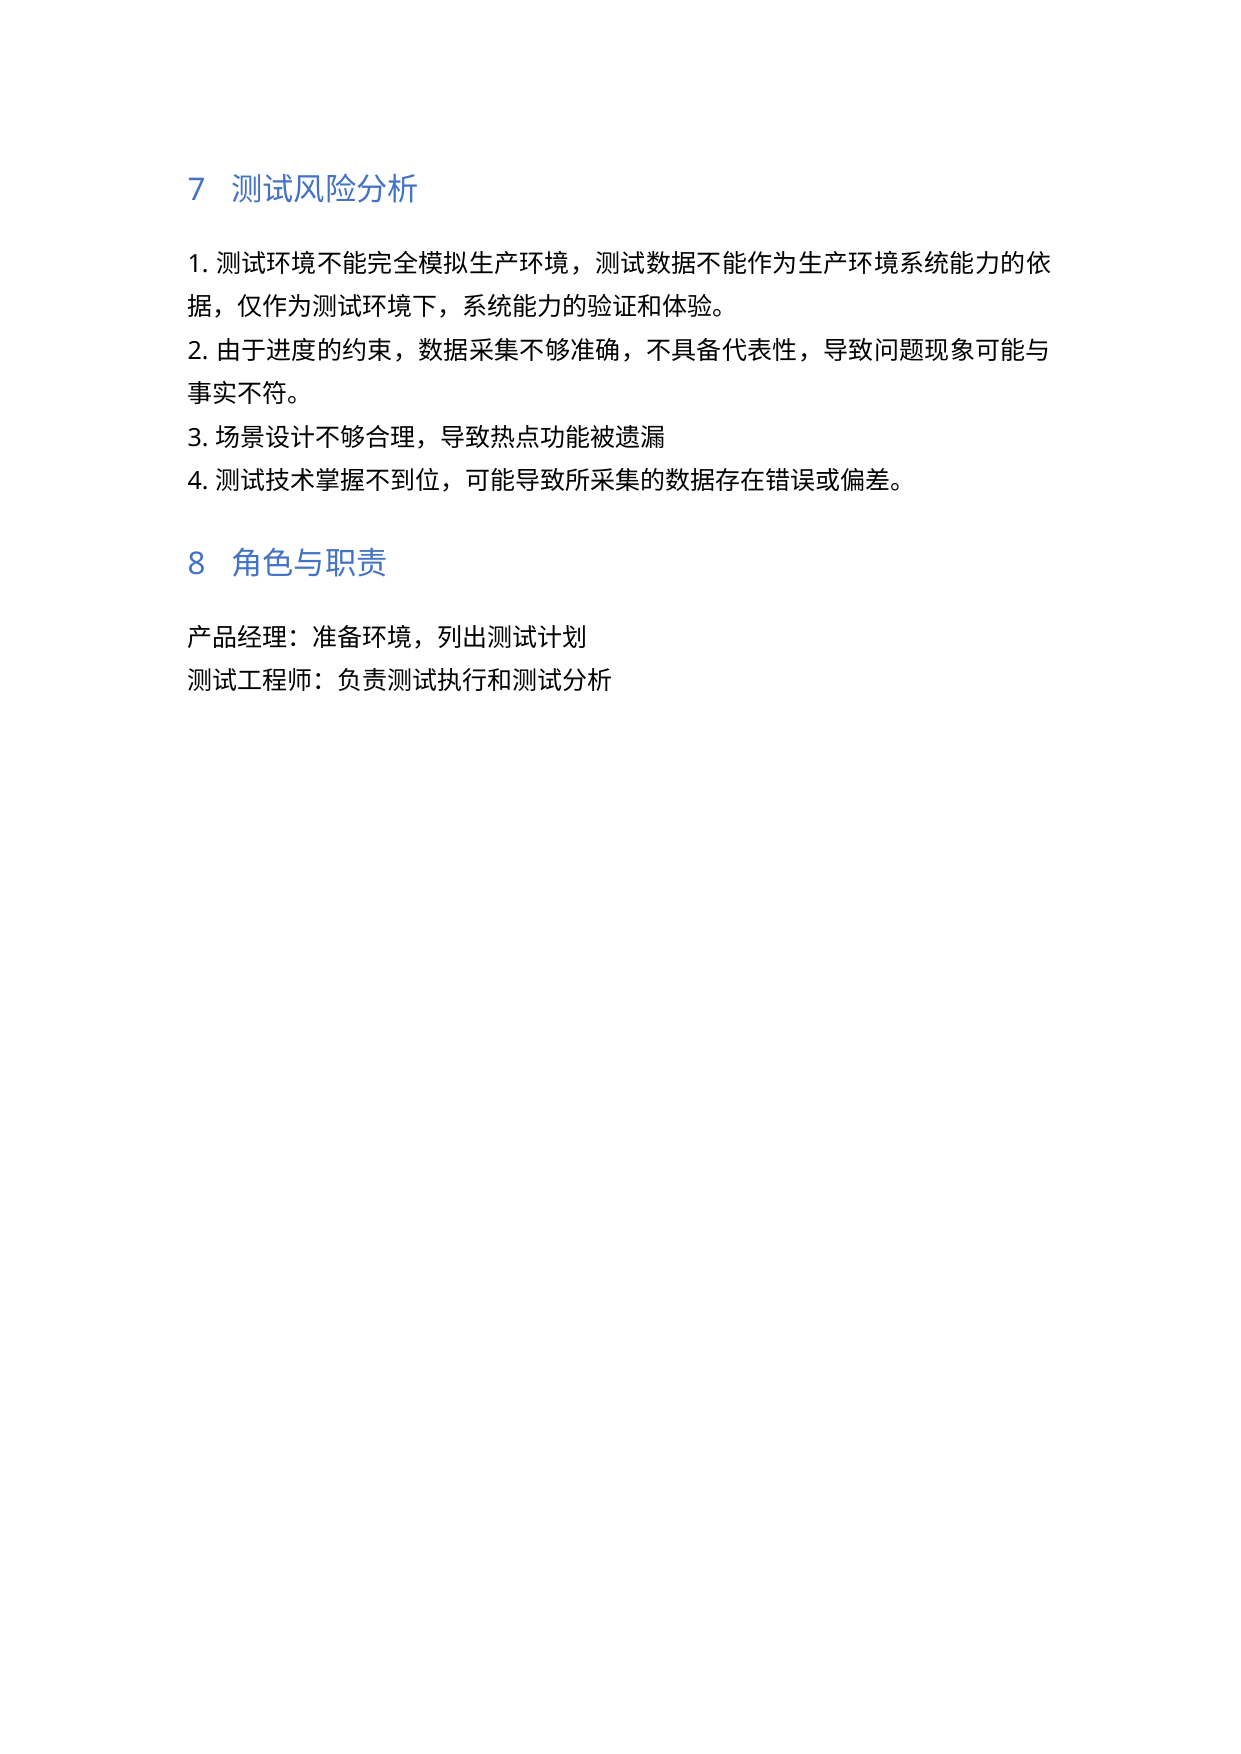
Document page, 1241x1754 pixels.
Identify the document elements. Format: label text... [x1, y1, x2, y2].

text 测试工程师：负责测试执行和测试分析 [187, 661, 1053, 697]
text 产品经理：准备环境，列出测试计划 [187, 617, 1053, 653]
text 4. 测试技术掌握不到位，可能导致所采集的数据存在错误或偏差。 [187, 460, 1053, 497]
subtitle 测试风险分析 [187, 164, 1053, 209]
text 3. 场景设计不够合理，导致热点功能被遗漏 [187, 417, 1053, 453]
text 2. 由于进度的约束，数据采集不够准确，不具备代表性，导致问题现象可能与事实不符。 [187, 330, 1053, 410]
text 1. 测试环境不能完全模拟生产环境，测试数据不能作为生产环境系统能力的依据，仅作为测试环境下，系统能力的验证和体验。 [187, 243, 1053, 323]
subtitle 角色与职责 [187, 538, 1053, 583]
